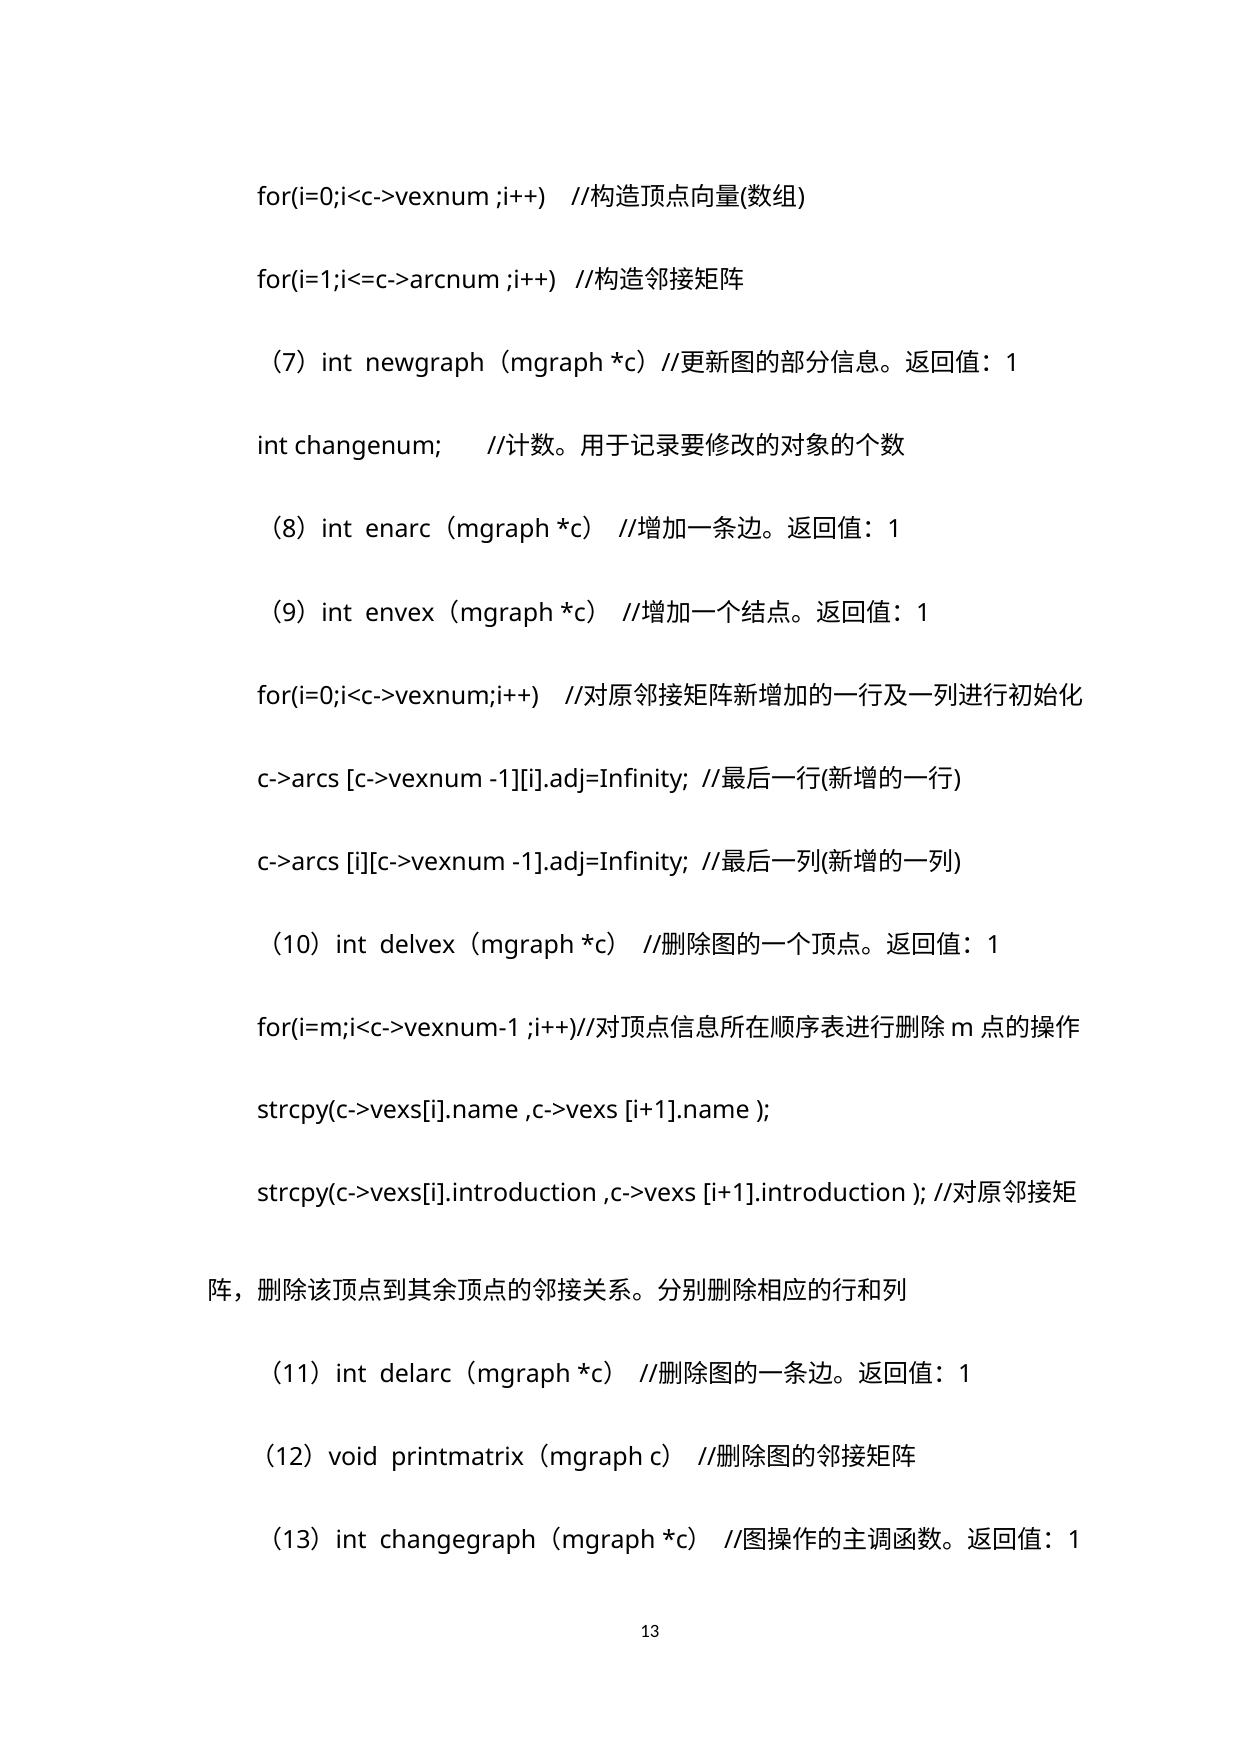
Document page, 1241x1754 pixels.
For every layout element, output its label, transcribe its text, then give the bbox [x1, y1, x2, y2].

text （7）int newgraph（mgraph *c）//更新图的部分信息。返回值：1 [207, 328, 1092, 393]
text for(i=1;i<=c->arcnum ;i++) //构造邻接矩阵 [207, 245, 1092, 310]
text strcpy(c->vexs[i].name ,c->vexs [i+1].name ); [207, 1076, 1092, 1141]
text int changenum; //计数。用于记录要修改的对象的个数 [207, 411, 1092, 476]
text c->arcs [c->vexnum -1][i].adj=Infinity; //最后一行(新增的一行) [207, 744, 1092, 809]
text （9）int envex（mgraph *c） //增加一个结点。返回值：1 [207, 578, 1092, 643]
text for(i=0;i<c->vexnum;i++) //对原邻接矩阵新增加的一行及一列进行初始化 [207, 661, 1092, 726]
text for(i=m;i<c->vexnum-1 ;i++)//对顶点信息所在顺序表进行删除m 点的操作 [207, 993, 1092, 1058]
text c->arcs [i][c->vexnum -1].adj=Infinity; //最后一列(新增的一列) [207, 827, 1092, 892]
text （12）void printmatrix（mgraph c） //删除图的邻接矩阵 [207, 1422, 1092, 1487]
text （13）int changegraph（mgraph *c） //图操作的主调函数。返回值：1 [207, 1505, 1092, 1570]
text for(i=0;i<c->vexnum ;i++) //构造顶点向量(数组) [207, 162, 1092, 227]
text （11）int delarc（mgraph *c） //删除图的一条边。返回值：1 [207, 1339, 1092, 1404]
text （8）int enarc（mgraph *c） //增加一条边。返回值：1 [207, 494, 1092, 559]
text （10）int delvex（mgraph *c） //删除图的一个顶点。返回值：1 [207, 910, 1092, 975]
text strcpy(c->vexs[i].introduction ,c->vexs [i+1].introduction ); //对原邻接矩阵，删除该顶点到其余顶点的邻接关系。分别删除相应的行和列 [207, 1158, 1092, 1321]
